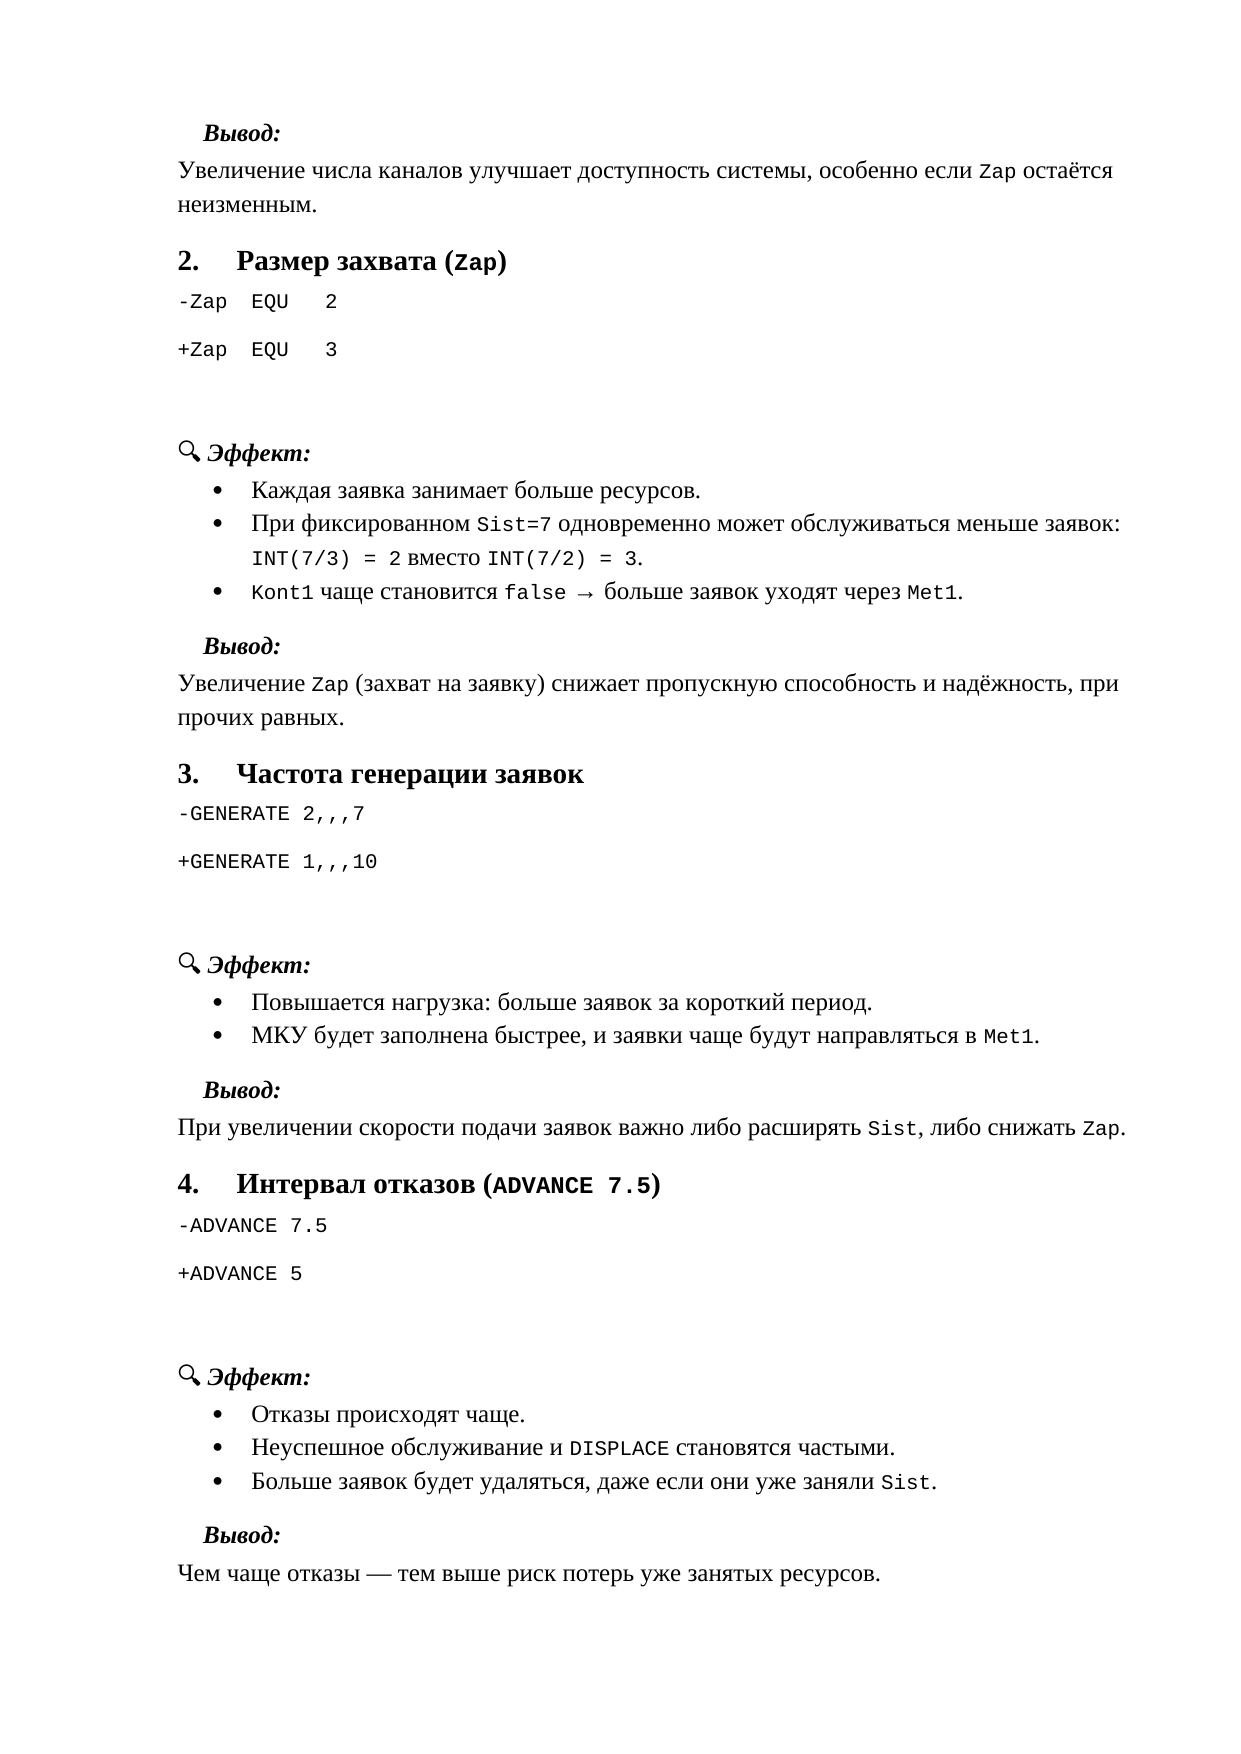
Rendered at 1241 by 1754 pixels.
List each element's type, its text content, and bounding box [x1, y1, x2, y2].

subtitle 🔍 Эффект: [177, 950, 1152, 978]
list Повышается нагрузка: больше заявок за короткий период. [213, 987, 1152, 1016]
subtitle 🧠 Вывод: [177, 631, 1152, 659]
text Увеличение Zap (захват на заявку) снижает пропускную способность и надёжность, при прочих равных. [177, 668, 1152, 731]
subtitle 2. ➗ Размер захвата (Zap) [177, 243, 1152, 277]
list Неуспешное обслуживание и DISPLACE становятся частыми. [213, 1432, 1152, 1461]
text Чем чаще отказы — тем выше риск потерь уже занятых ресурсов. [177, 1558, 1152, 1587]
text -ADVANCE 7.5 [177, 1214, 1152, 1238]
subtitle 3. 🔁 Частота генерации заявок [177, 756, 1152, 789]
subtitle 4. 🧯 Интервал отказов (ADVANCE 7.5) [177, 1167, 1152, 1201]
subtitle 🧠 Вывод: [177, 118, 1152, 147]
text +ADVANCE 5 [177, 1263, 1152, 1286]
subtitle 🔍 Эффект: [177, 1362, 1152, 1390]
text +Zap EQU 3 [177, 339, 1152, 363]
list При фиксированном Sist=7 одновременно может обслуживаться меньше заявок: INT(7/3) = 2 вместо INT(7/2) = 3. [213, 508, 1152, 572]
list Больше заявок будет удаляться, даже если они уже заняли Sist. [213, 1466, 1152, 1495]
text Увеличение числа каналов улучшает доступность системы, особенно если Zap остаётся неизменным. [177, 155, 1152, 218]
subtitle 🔍 Эффект: [177, 438, 1152, 467]
text -GENERATE 2,,,7 [177, 803, 1152, 826]
subtitle 🧠 Вывод: [177, 1521, 1152, 1549]
text +GENERATE 1,,,10 [177, 851, 1152, 874]
list Отказы происходят чаще. [213, 1399, 1152, 1428]
subtitle 🧠 Вывод: [177, 1075, 1152, 1103]
list Kont1 чаще становится false → больше заявок уходят через Met1. [213, 576, 1152, 606]
list Каждая заявка занимает больше ресурсов. [213, 475, 1152, 504]
text -Zap EQU 2 [177, 291, 1152, 314]
text При увеличении скорости подачи заявок важно либо расширять Sist, либо снижать Zap. [177, 1112, 1152, 1141]
list МКУ будет заполнена быстрее, и заявки чаще будут направляться в Met1. [213, 1020, 1152, 1049]
